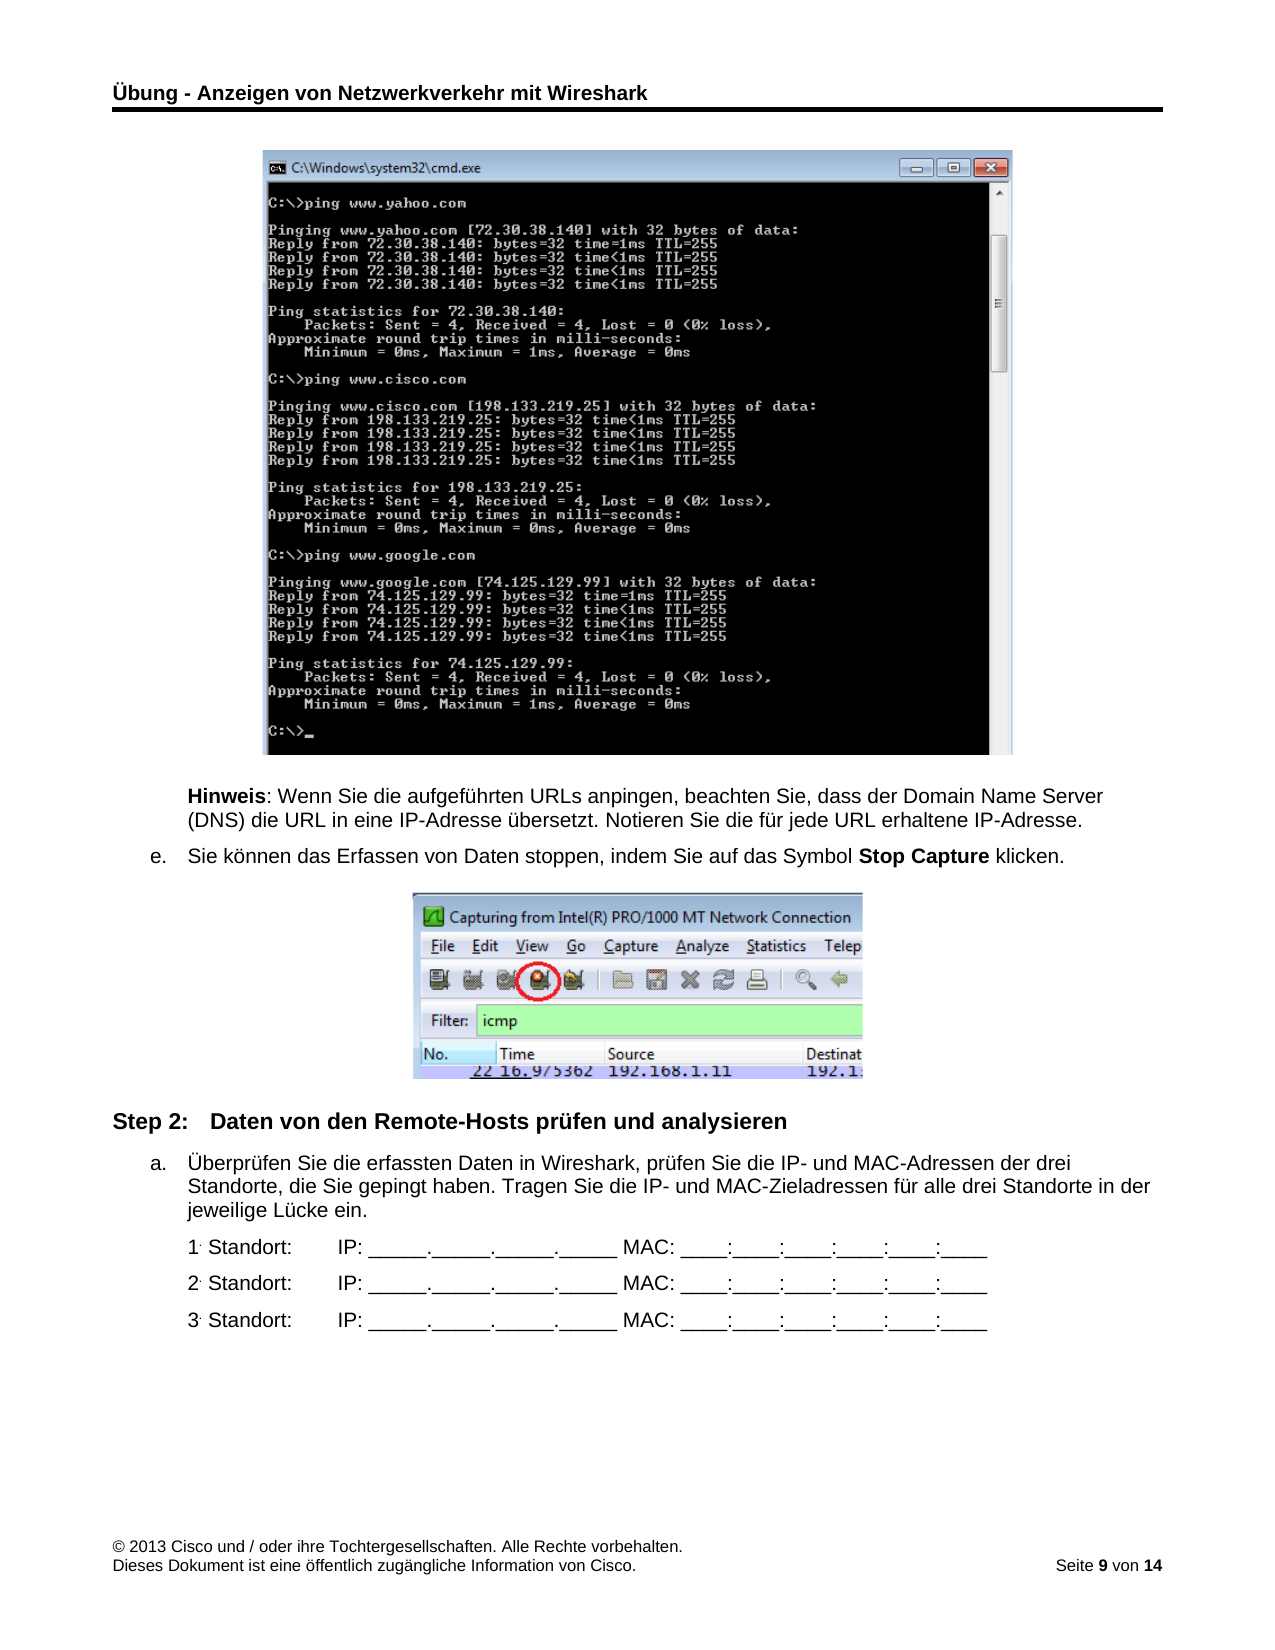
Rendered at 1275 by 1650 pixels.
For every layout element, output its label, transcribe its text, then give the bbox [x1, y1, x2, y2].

text Sie können das Erfassen von Daten stoppen, indem Sie auf das Symbol Stop Capture klicken. [150, 844, 1163, 868]
text 1. Standort: IP: _____._____._____._____ MAC: ____:____:____:____:____:____ [187, 1235, 1163, 1259]
text Daten von den Remote-Hosts prüfen und analysieren [112, 1108, 1163, 1134]
text 3. Standort: IP: _____._____._____._____ MAC: ____:____:____:____:____:____ [187, 1308, 1163, 1332]
text Hinweis: Wenn Sie die aufgeführten URLs anpingen, beachten Sie, dass der Domain Name Server (DNS) die URL in eine IP-Adresse übersetzt. Notieren Sie die für jede URL erhaltene IP-Adresse. [187, 783, 1163, 831]
picture [412, 892, 863, 1079]
picture [262, 150, 1013, 755]
text 2. Standort: IP: _____._____._____._____ MAC: ____:____:____:____:____:____ [187, 1271, 1163, 1295]
text Überprüfen Sie die erfassten Daten in Wireshark, prüfen Sie die IP- und MAC-Adressen der drei Standorte, die Sie gepingt haben. Tragen Sie die IP- und MAC-Zieladressen für alle drei Standorte in der jeweilige Lücke ein. [150, 1150, 1163, 1222]
